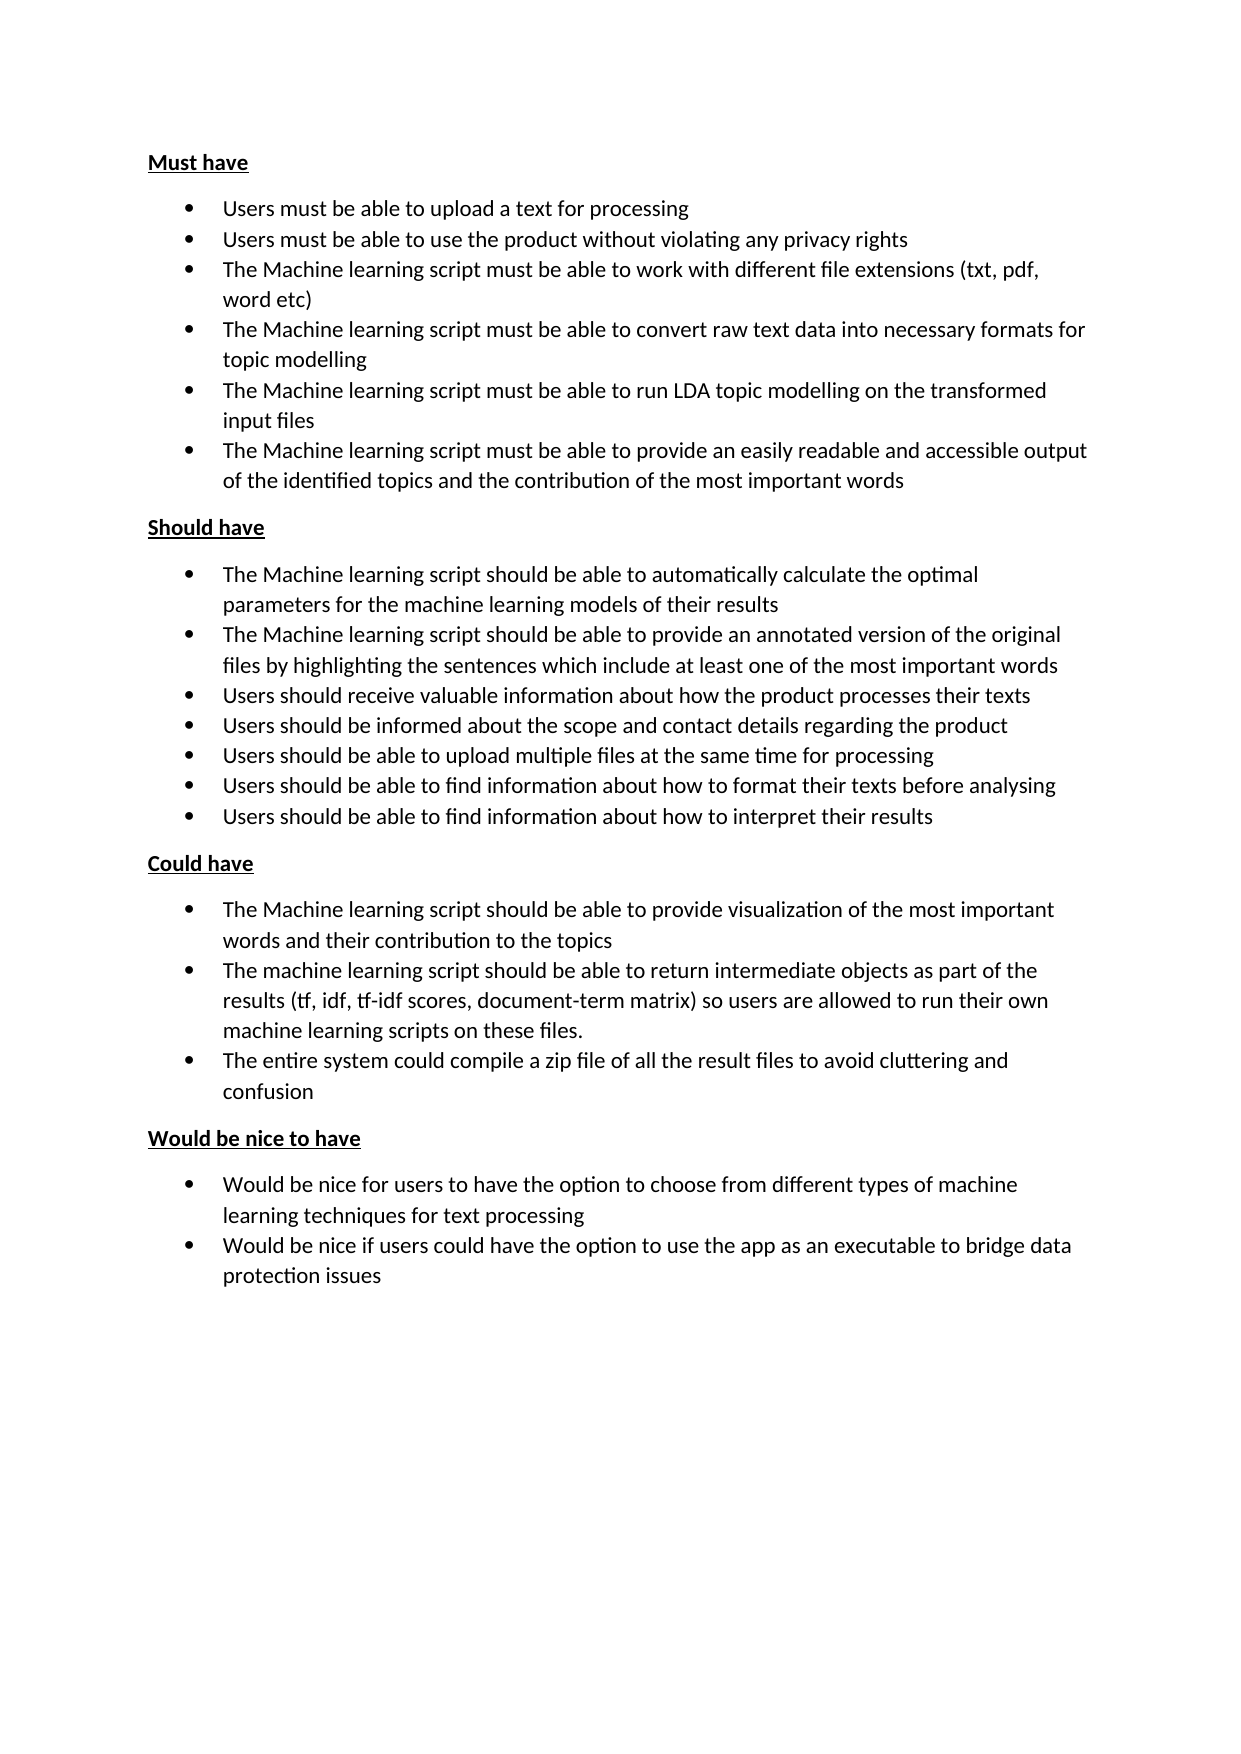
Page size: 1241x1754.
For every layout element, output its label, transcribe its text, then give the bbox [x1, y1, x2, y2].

list Users must be able to use the product without violating any privacy rights [185, 225, 1093, 253]
list The Machine learning script must be able to run LDA topic modelling on the transformed input files [185, 376, 1093, 434]
list The Machine learning script must be able to convert raw text data into necessary formats for topic modelling [185, 315, 1093, 373]
list Users should be informed about the scope and contact details regarding the product [185, 711, 1093, 739]
list Users should be able to find information about how to interpret their results [185, 802, 1093, 830]
list The Machine learning script should be able to provide an annotated version of the original files by highlighting the sentences which include at least one of the most important words [185, 621, 1093, 679]
list The machine learning script should be able to return intermediate objects as part of the results (tf, idf, tf-idf scores, document-term matrix) so users are allowed to run their own machine learning scripts on these files. [185, 956, 1093, 1044]
list The Machine learning script should be able to automatically calculate the optimal parameters for the machine learning models of their results [185, 560, 1093, 618]
text Would be nice to have [148, 1124, 1093, 1152]
list The entire system could compile a zip file of all the result files to avoid cluttering and confusion [185, 1047, 1093, 1105]
list Would be nice for users to have the option to choose from different types of machine learning techniques for text processing [185, 1171, 1093, 1229]
list Would be nice if users could have the option to use the app as an executable to bridge data protection issues [185, 1231, 1093, 1289]
list The Machine learning script should be able to provide visualization of the most important words and their contribution to the topics [185, 896, 1093, 954]
list Users should receive valuable information about how the product processes their texts [185, 681, 1093, 709]
text Could have [148, 849, 1093, 877]
list Users must be able to upload a text for processing [185, 194, 1093, 222]
text Should have [148, 513, 1093, 541]
list The Machine learning script must be able to provide an easily readable and accessible output of the identified topics and the contribution of the most important words [185, 436, 1093, 494]
list Users should be able to upload multiple files at the same time for processing [185, 741, 1093, 769]
list Users should be able to find information about how to format their texts before analysing [185, 772, 1093, 799]
list The Machine learning script must be able to work with different file extensions (txt, pdf, word etc) [185, 255, 1093, 313]
text Must have [148, 148, 1093, 176]
